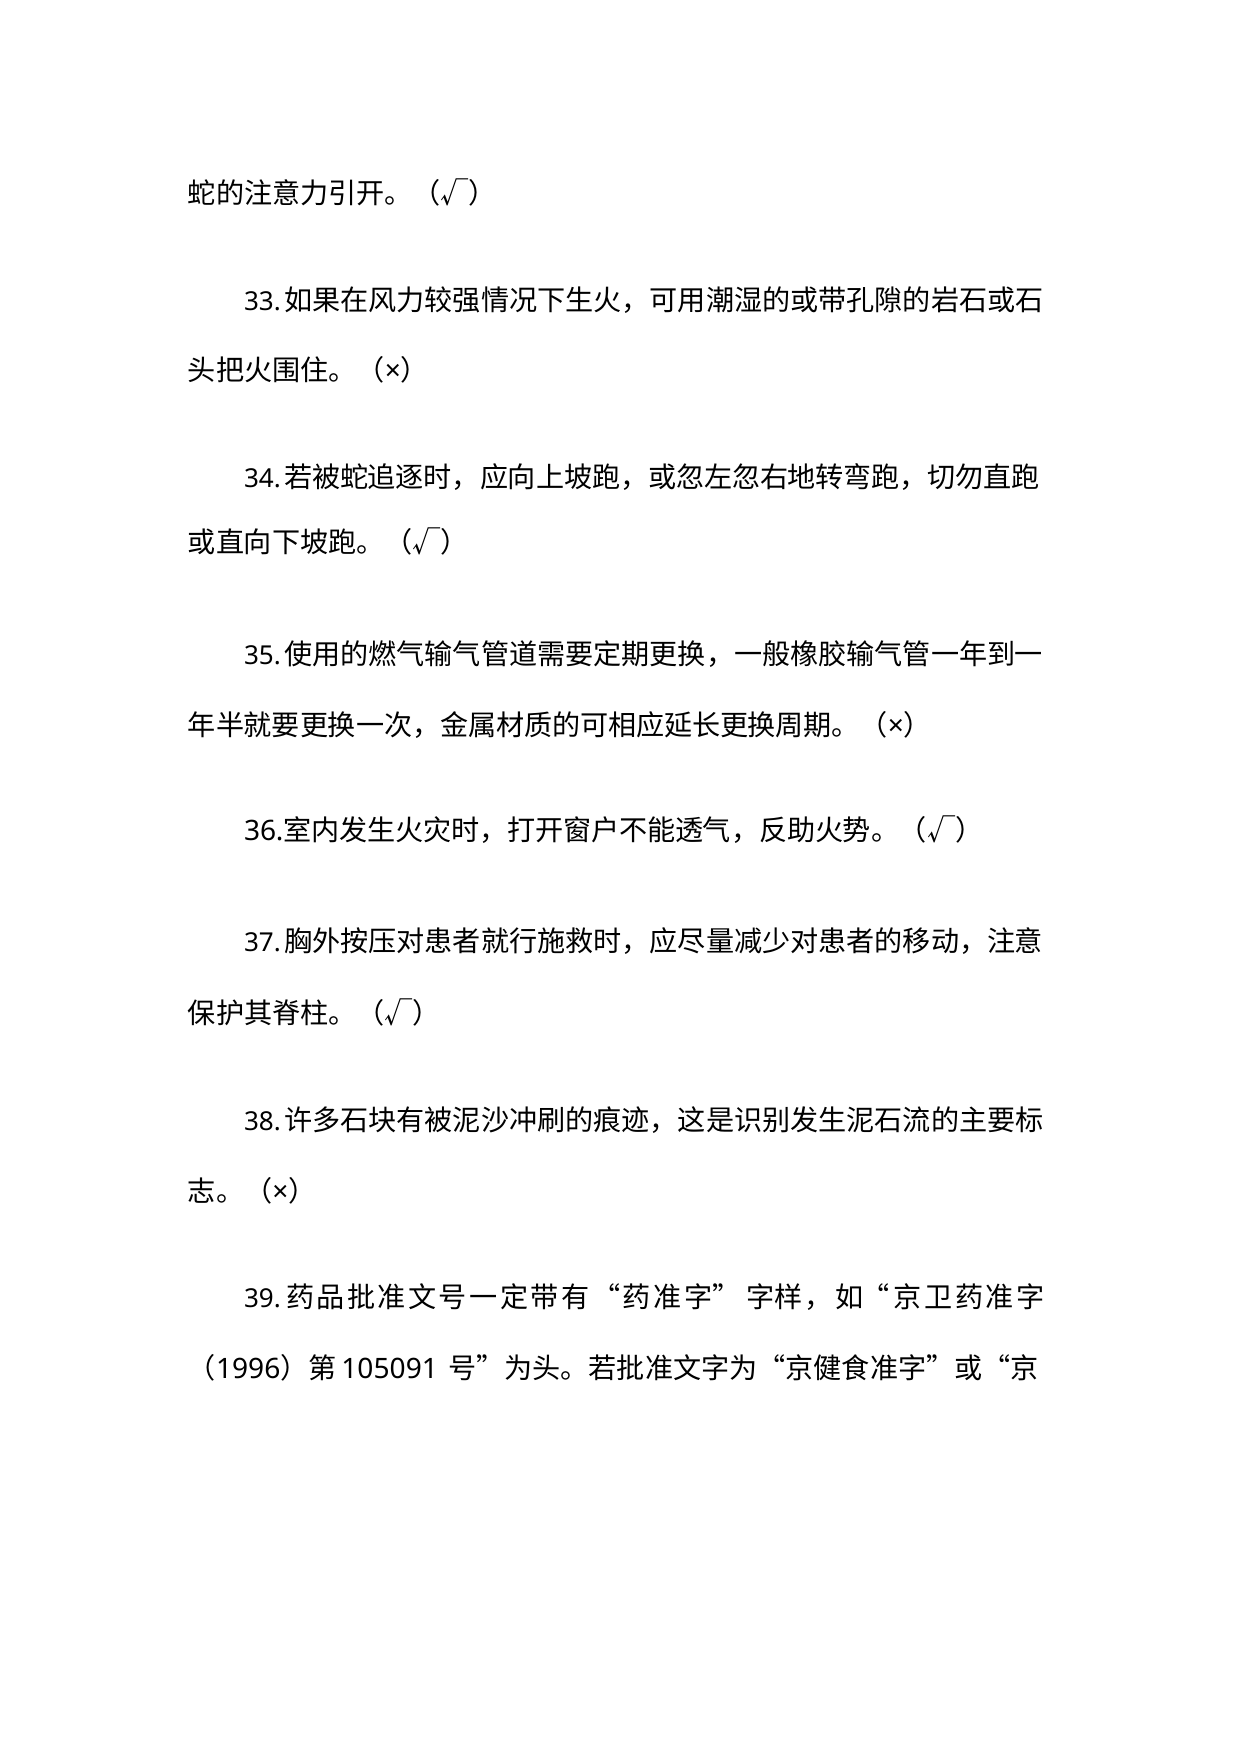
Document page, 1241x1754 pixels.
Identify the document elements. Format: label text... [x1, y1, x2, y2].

list 许多石块有被泥沙冲刷的痕迹，这是识别发生泥石流的主要标 [244, 1098, 1092, 1139]
text 志。（×） [188, 1168, 1092, 1209]
list 若被蛇追逐时，应向上坡跑，或忽左忽右地转弯跑，切勿直跑或直向下坡跑。（√） [188, 455, 1051, 561]
text 蛇的注意力引开。（√） [188, 170, 1092, 211]
text （1996）第 105091 号”为头。若批准文字为“京健食准字”或“京 [188, 1346, 1092, 1387]
text 年半就要更换一次，金属材质的可相应延长更换周期。（×） 36.室内发生火灾时，打开窗户不能透气，反助火势。（√） [188, 702, 987, 848]
text 头把火围住。（×） [188, 348, 1092, 388]
text 保护其脊柱。（√） [188, 991, 1092, 1031]
list 药品批准文号一定带有“药准字” 字样， 如“ 京卫药准字 [244, 1275, 1092, 1316]
list 胸外按压对患者就行施救时，应尽量减少对患者的移动，注意 [244, 913, 1092, 961]
list 如果在风力较强情况下生火，可用潮湿的或带孔隙的岩石或石 [244, 277, 1092, 318]
list 使用的燃气输气管道需要定期更换，一般橡胶输气管一年到一 [244, 632, 1092, 673]
